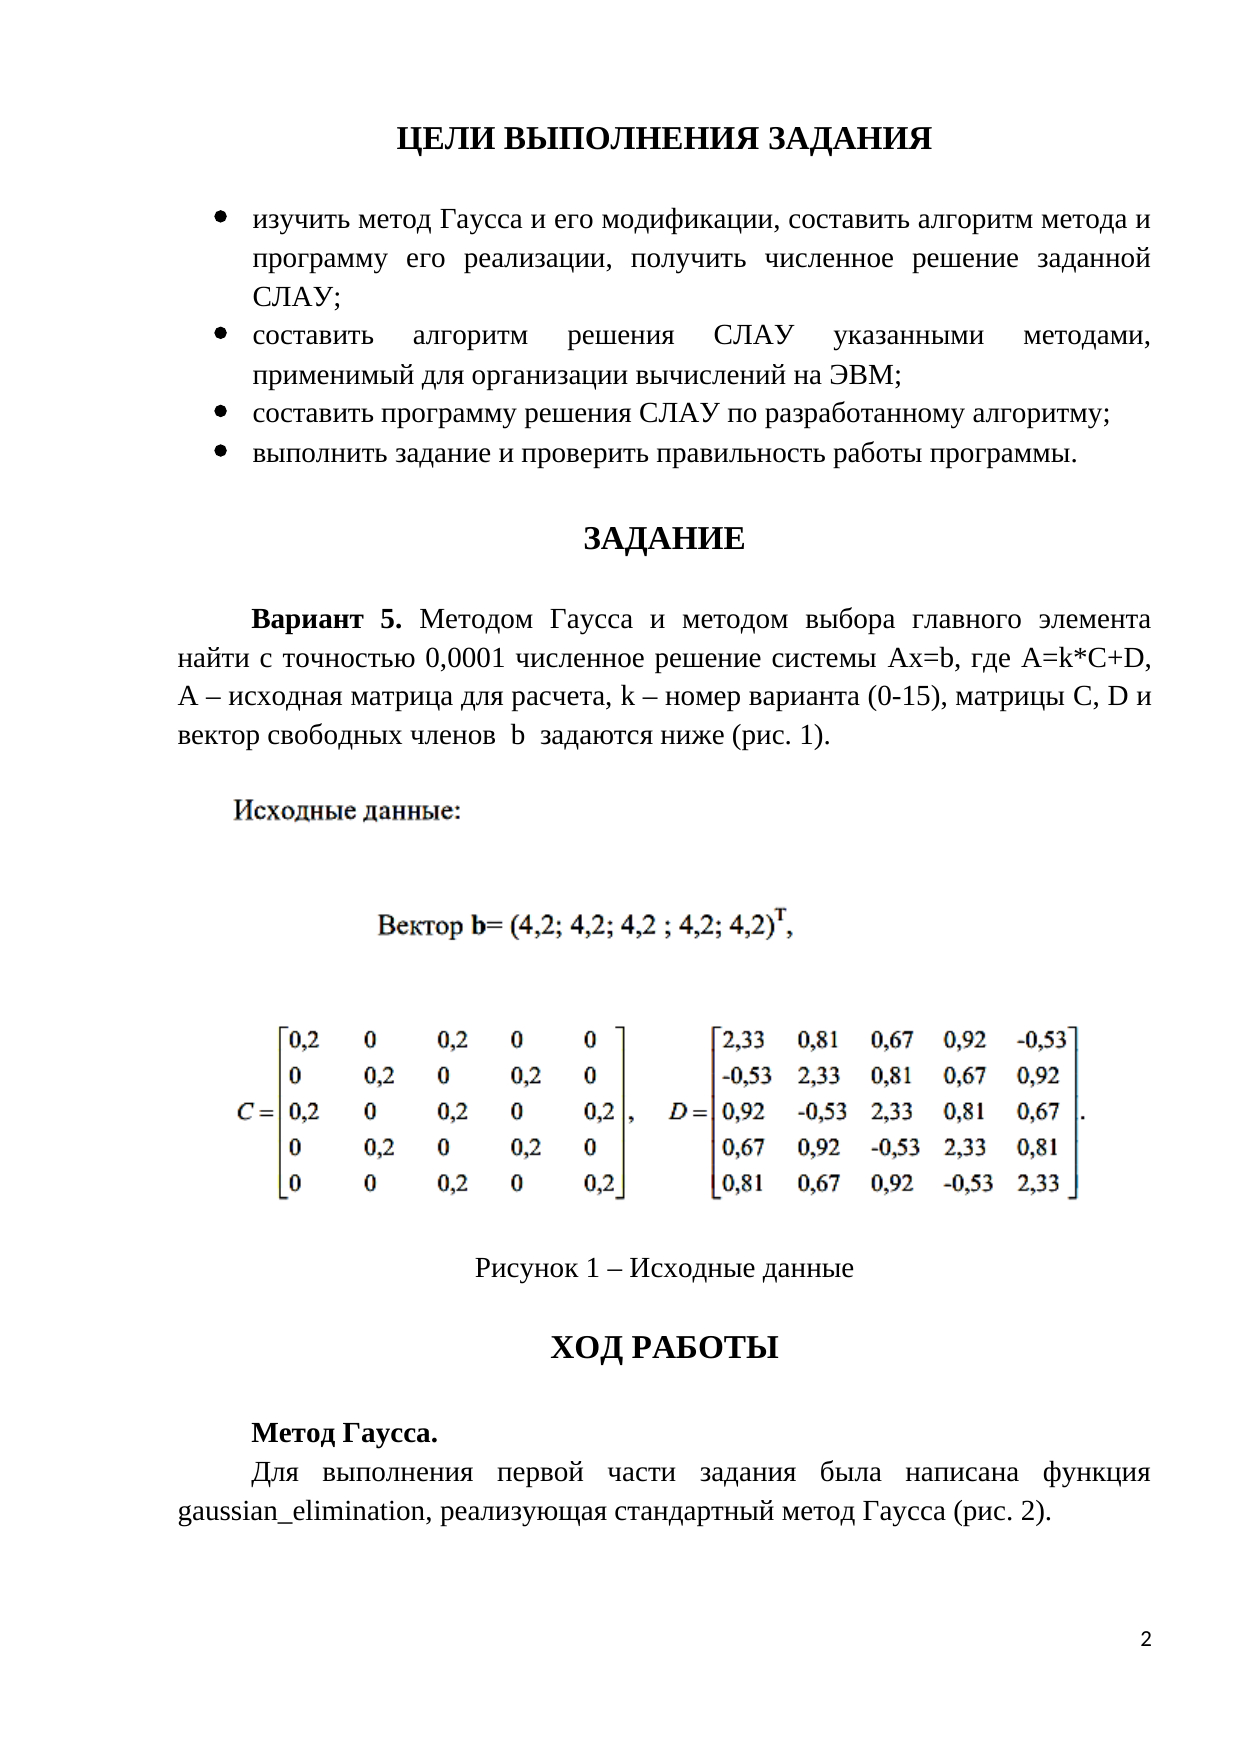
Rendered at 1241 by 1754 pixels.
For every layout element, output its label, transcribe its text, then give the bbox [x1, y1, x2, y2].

list выполнить задание и проверить правильность работы программы. [215, 435, 1152, 469]
text Метод Гаусса. [177, 1416, 1152, 1449]
text Рисунок 1 – Исходные данные [177, 1250, 1152, 1284]
list составить программу решения СЛАУ по разработанному алгоритму; [215, 395, 1152, 430]
list изучить метод Гаусса и его модификации, составить алгоритм метода и программу его реализации, получить численное решение заданной СЛАУ; [215, 201, 1152, 312]
text Для выполнения первой части задания была написана функция gaussian_elimination, реализующая стандартный метод Гаусса (рис. 2). [177, 1454, 1152, 1526]
text ЦЕЛИ ВЫПОЛНЕНИЯ ЗАДАНИЯ [177, 118, 1152, 156]
text Вариант 5. Методом Гаусса и методом выбора главного элемента найти с точностью 0,0001 численное решение системы Ax=b, где A=k*C+D, A – исходная матрица для расчета, k – номер варианта (0-15), матрицы C, D и вектор свободных членов b задаются ниже (рис. 1). [177, 601, 1152, 750]
text ХОД РАБОТЫ [177, 1327, 1152, 1366]
picture [226, 793, 1103, 1208]
list составить алгоритм решения СЛАУ указанными методами, применимый для организации вычислений на ЭВМ; [215, 317, 1152, 390]
text ЗАДАНИЕ [177, 518, 1152, 557]
